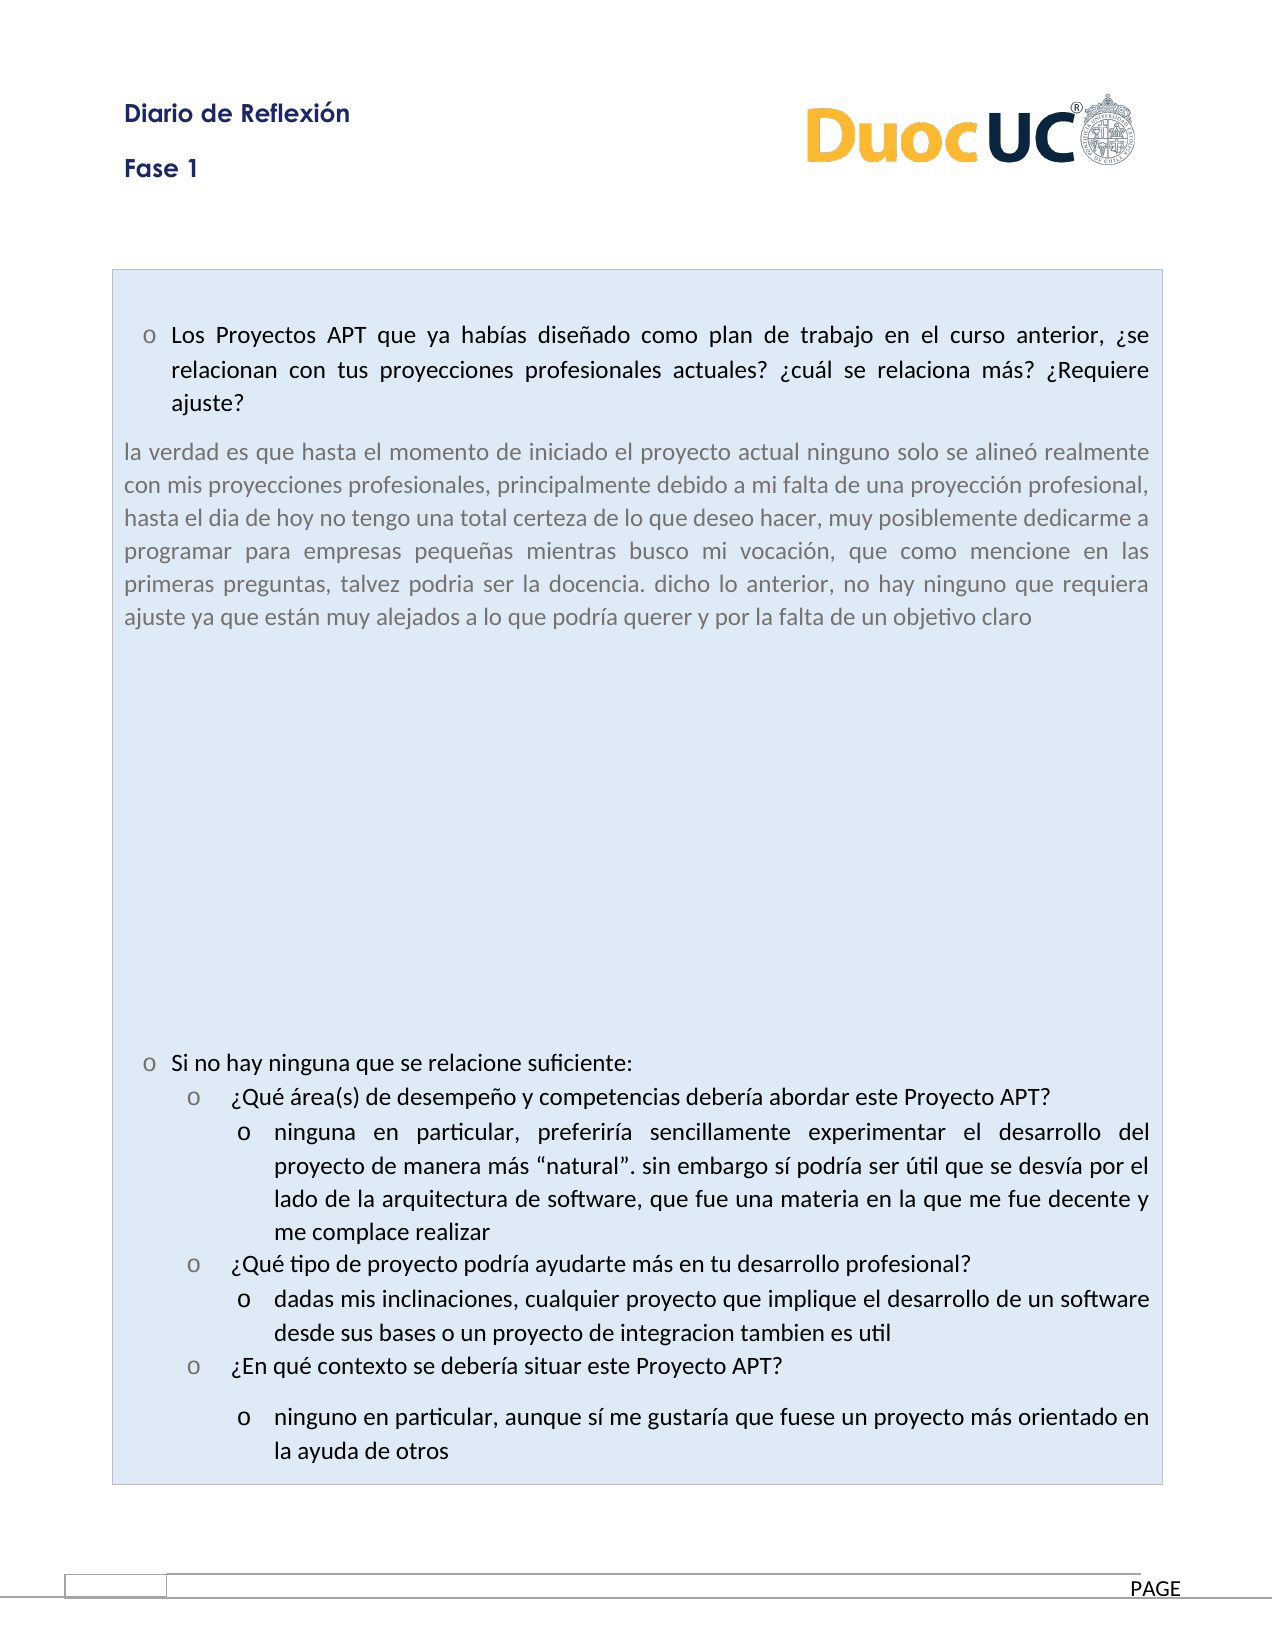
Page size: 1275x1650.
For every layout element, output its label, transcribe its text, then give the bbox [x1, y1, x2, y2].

picture [807, 94, 1135, 165]
